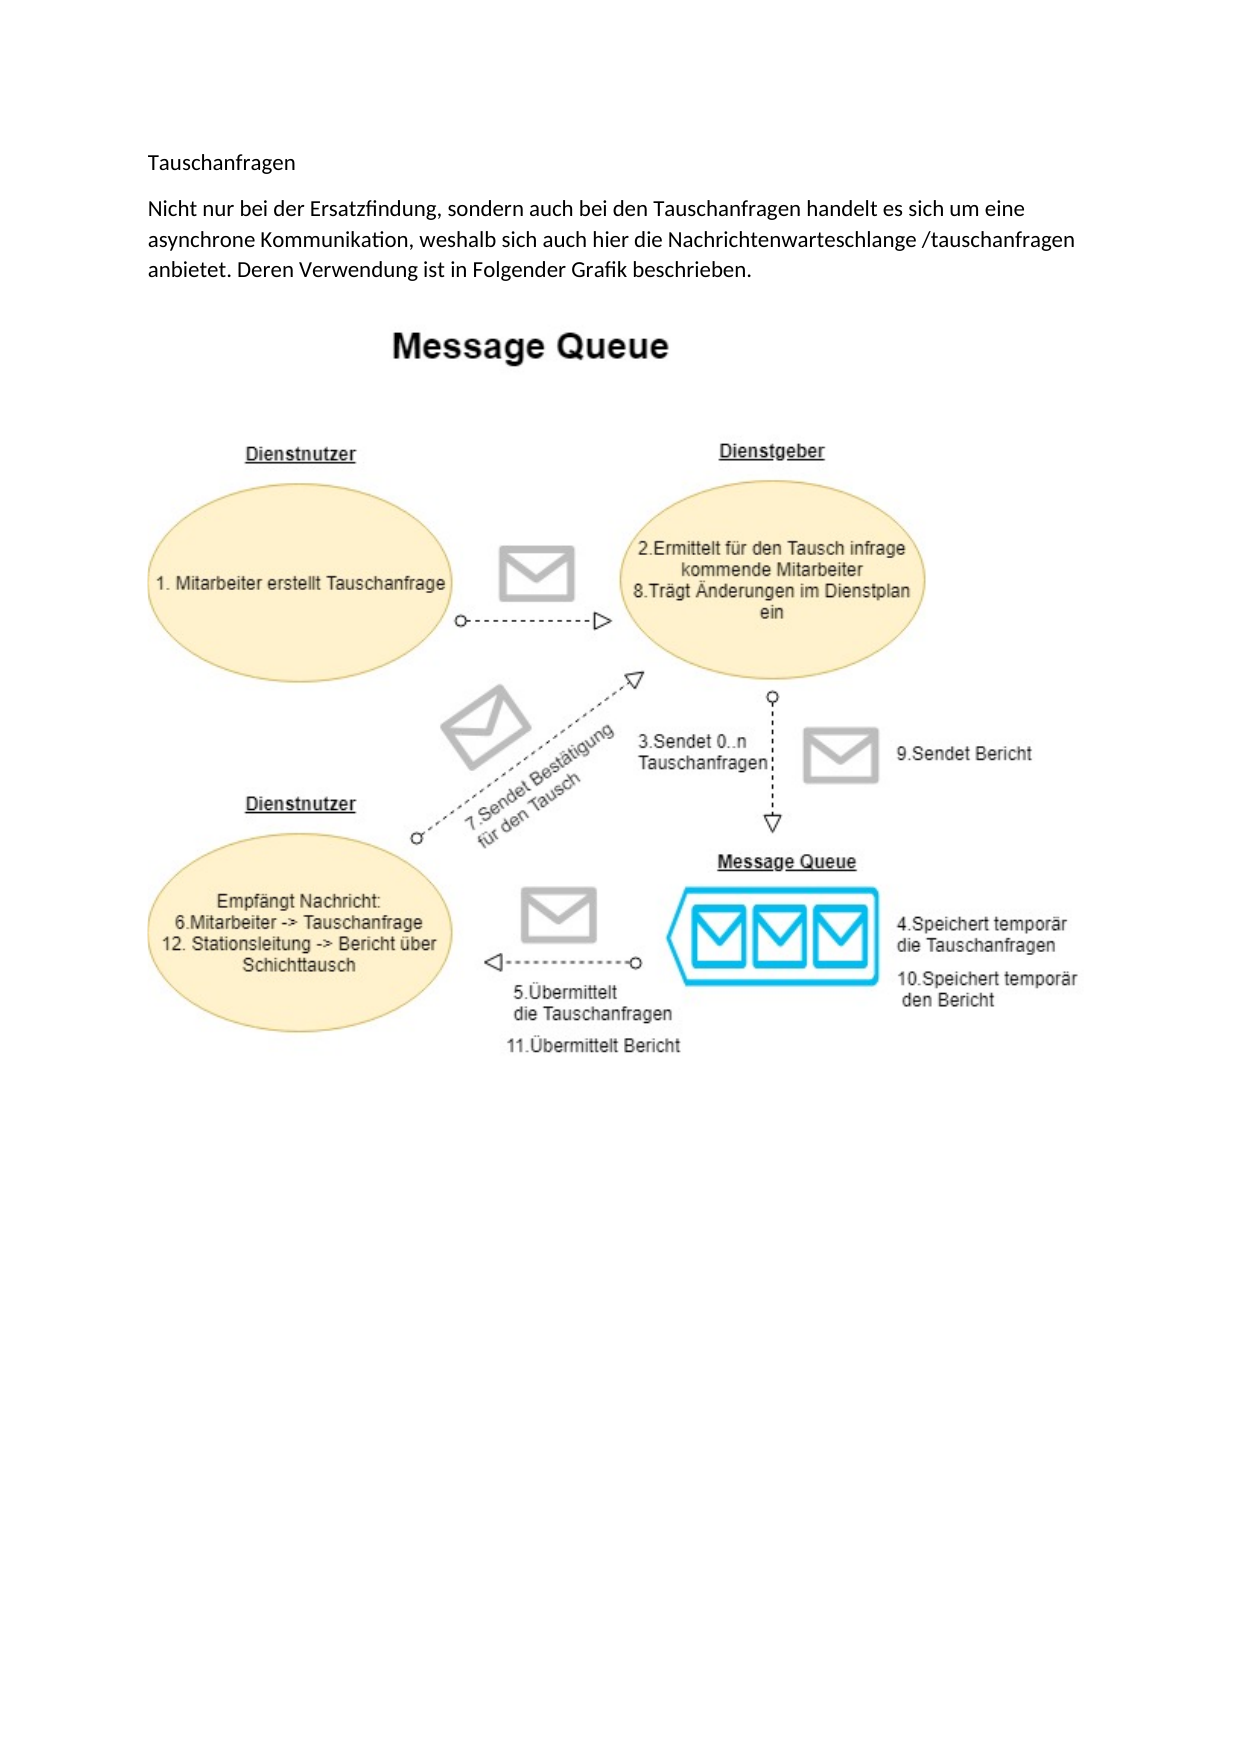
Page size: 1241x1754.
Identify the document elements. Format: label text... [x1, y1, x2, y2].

picture [147, 301, 1093, 1063]
text Nicht nur bei der Ersatzfindung, sondern auch bei den Tauschanfragen handelt es sich um eine asynchrone Kommunikation, weshalb sich auch hier die Nachrichtenwarteschlange /tauschanfragen anbietet. Deren Verwendung ist in Folgender Grafik beschrieben. [148, 194, 1093, 283]
text Tauschanfragen [148, 148, 1093, 176]
